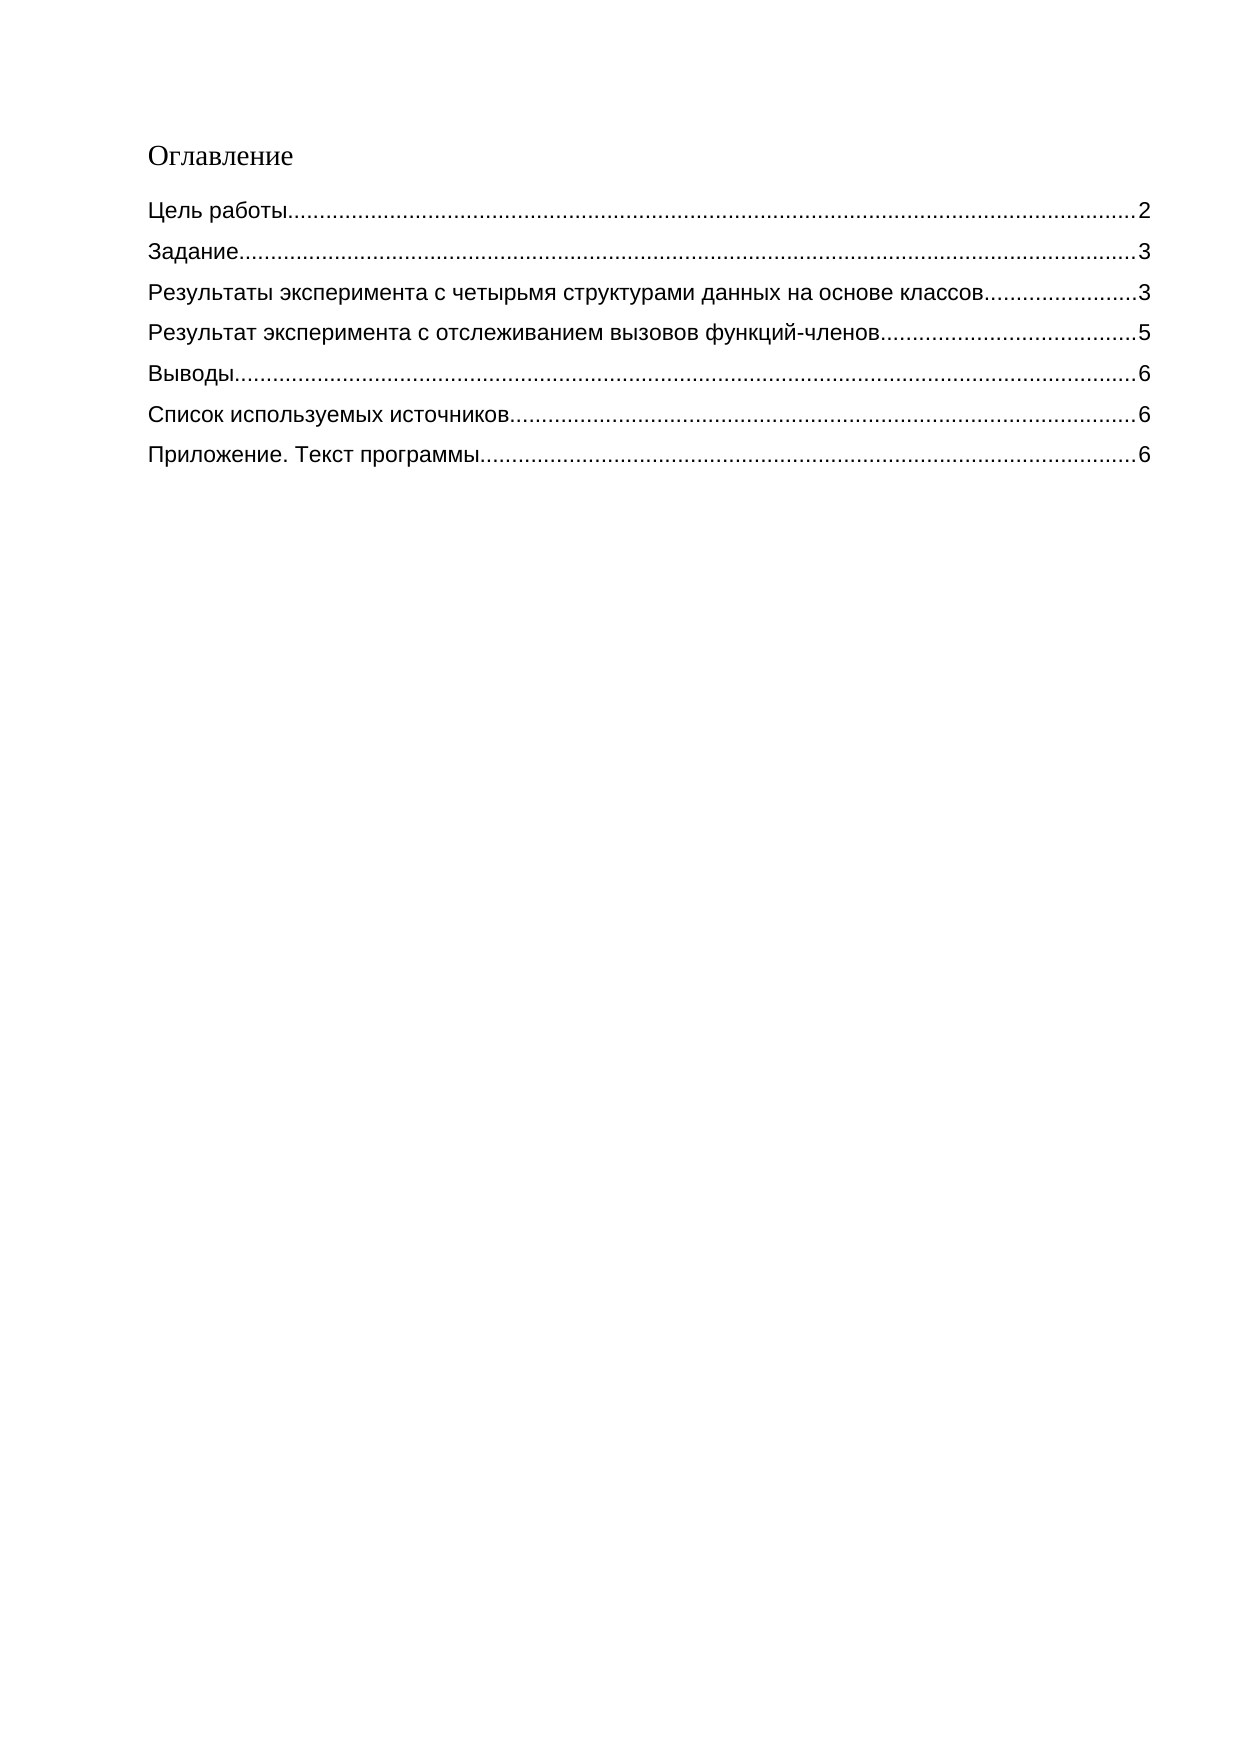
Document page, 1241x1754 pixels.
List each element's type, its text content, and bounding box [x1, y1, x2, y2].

text Оглавление [148, 138, 1152, 172]
